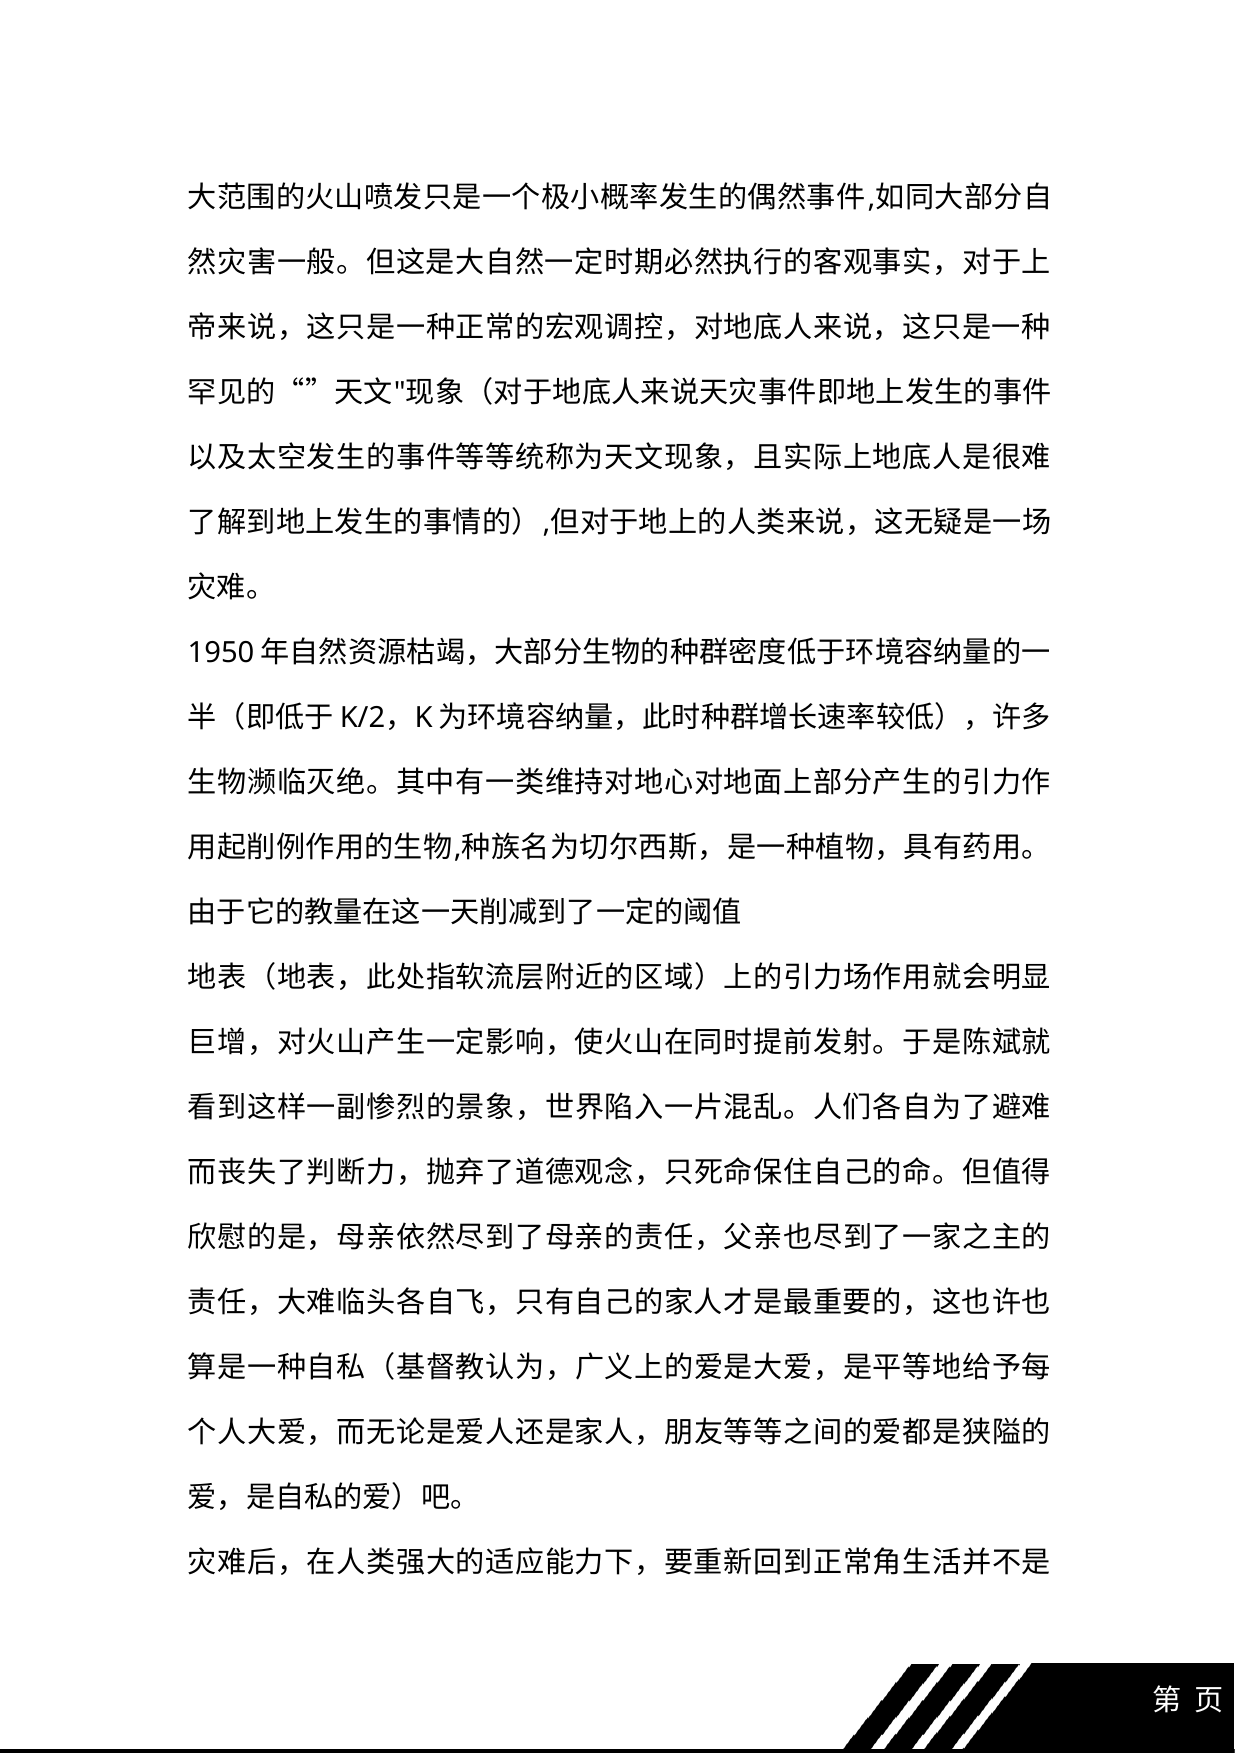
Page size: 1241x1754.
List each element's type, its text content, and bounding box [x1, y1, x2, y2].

list 1950年自然资源枯竭，大部分生物的种群密度低于环境容纳量的一半（即低于K/2，K为环境容纳量，此时种群增长速率较低），许多生物濒临灭绝。其中有一类维持对地心对地面上部分产生的引力作用起削例作用的生物,种族名为切尔西斯，是一种植物，具有药用。由于它的教量在这一天削减到了一定的阈值 [187, 617, 1053, 942]
list 地表（地表，此处指软流层附近的区域）上的引力场作用就会明显巨增，对火山产生一定影响，使火山在同时提前发射。于是陈斌就看到这样一副惨烈的景象，世界陷入一片混乱。人们各自为了避难而丧失了判断力，抛弃了道德观念，只死命保住自己的命。但值得欣慰的是，母亲依然尽到了母亲的责任，父亲也尽到了一家之主的责任，大难临头各自飞，只有自己的家人才是最重要的，这也许也算是一种自私（基督教认为，广义上的爱是大爱，是平等地给予每个人大爱，而无论是爱人还是家人，朋友等等之间的爱都是狭隘的爱，是自私的爱）吧。 [187, 942, 1053, 1527]
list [187, 1527, 1053, 1592]
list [187, 162, 1053, 617]
picture [0, 1663, 1239, 1753]
